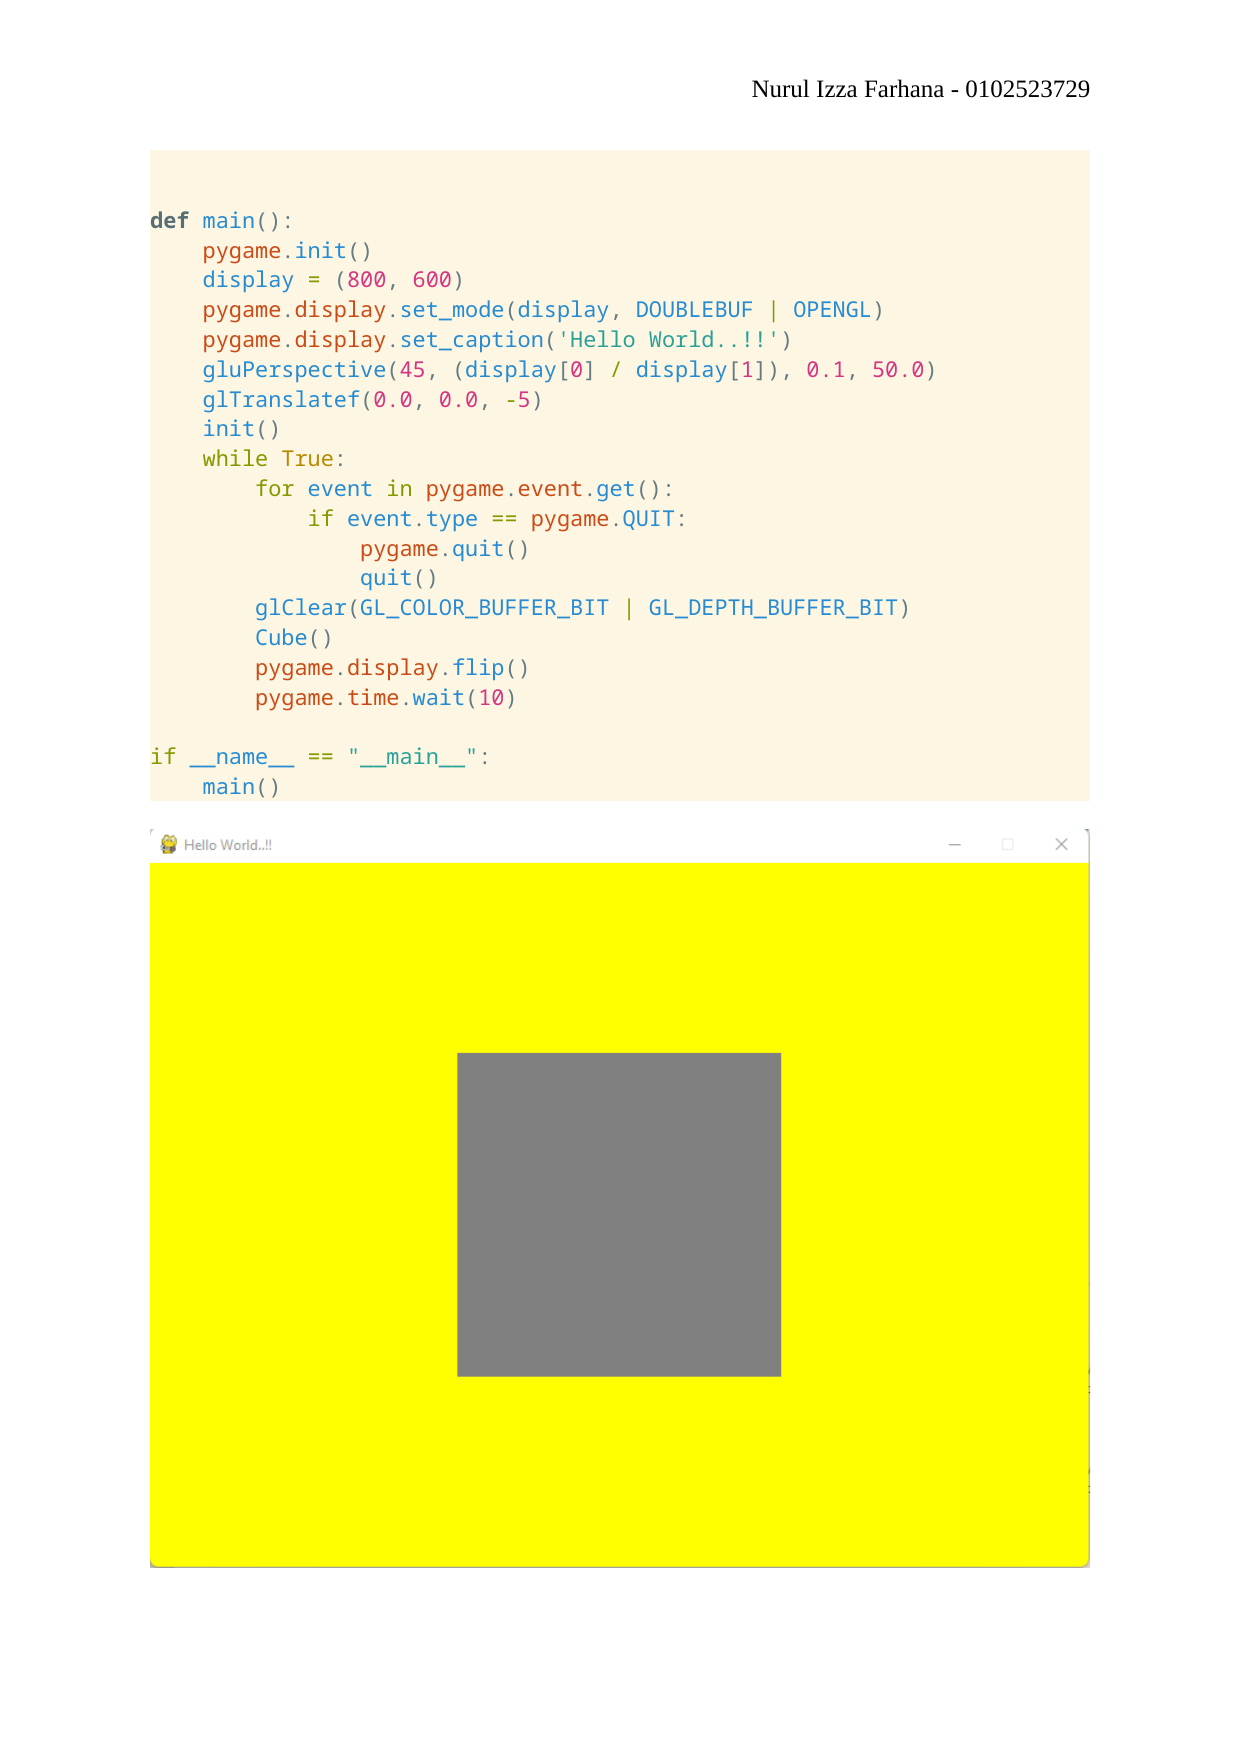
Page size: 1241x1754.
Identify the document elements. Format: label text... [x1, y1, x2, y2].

text gluPerspective(45, (display[0] / display[1]), 0.1, 50.0) [150, 354, 1090, 383]
picture [150, 829, 1091, 1568]
text main() [150, 771, 1090, 801]
text def main(): [150, 205, 1090, 234]
text while True: [150, 443, 1090, 473]
text quit() [150, 562, 1090, 592]
text pygame.display.set_mode(display, DOUBLEBUF | OPENGL) [150, 294, 1090, 324]
text pygame.quit() [150, 532, 1090, 562]
text pygame.display.set_caption('Hello World..!!') [150, 324, 1090, 354]
text init() [150, 413, 1090, 443]
text if __name__ == "__main__": [150, 741, 1090, 771]
text Cube() [150, 622, 1090, 652]
text if event.type == pygame.QUIT: [150, 503, 1090, 532]
text pygame.time.wait(10) [150, 681, 1090, 711]
text glClear(GL_COLOR_BUFFER_BIT | GL_DEPTH_BUFFER_BIT) [150, 592, 1090, 622]
text glTranslatef(0.0, 0.0, -5) [150, 383, 1090, 413]
text pygame.display.flip() [150, 652, 1090, 681]
text for event in pygame.event.get(): [150, 473, 1090, 503]
text pygame.init() [150, 234, 1090, 264]
text display = (800, 600) [150, 264, 1090, 294]
